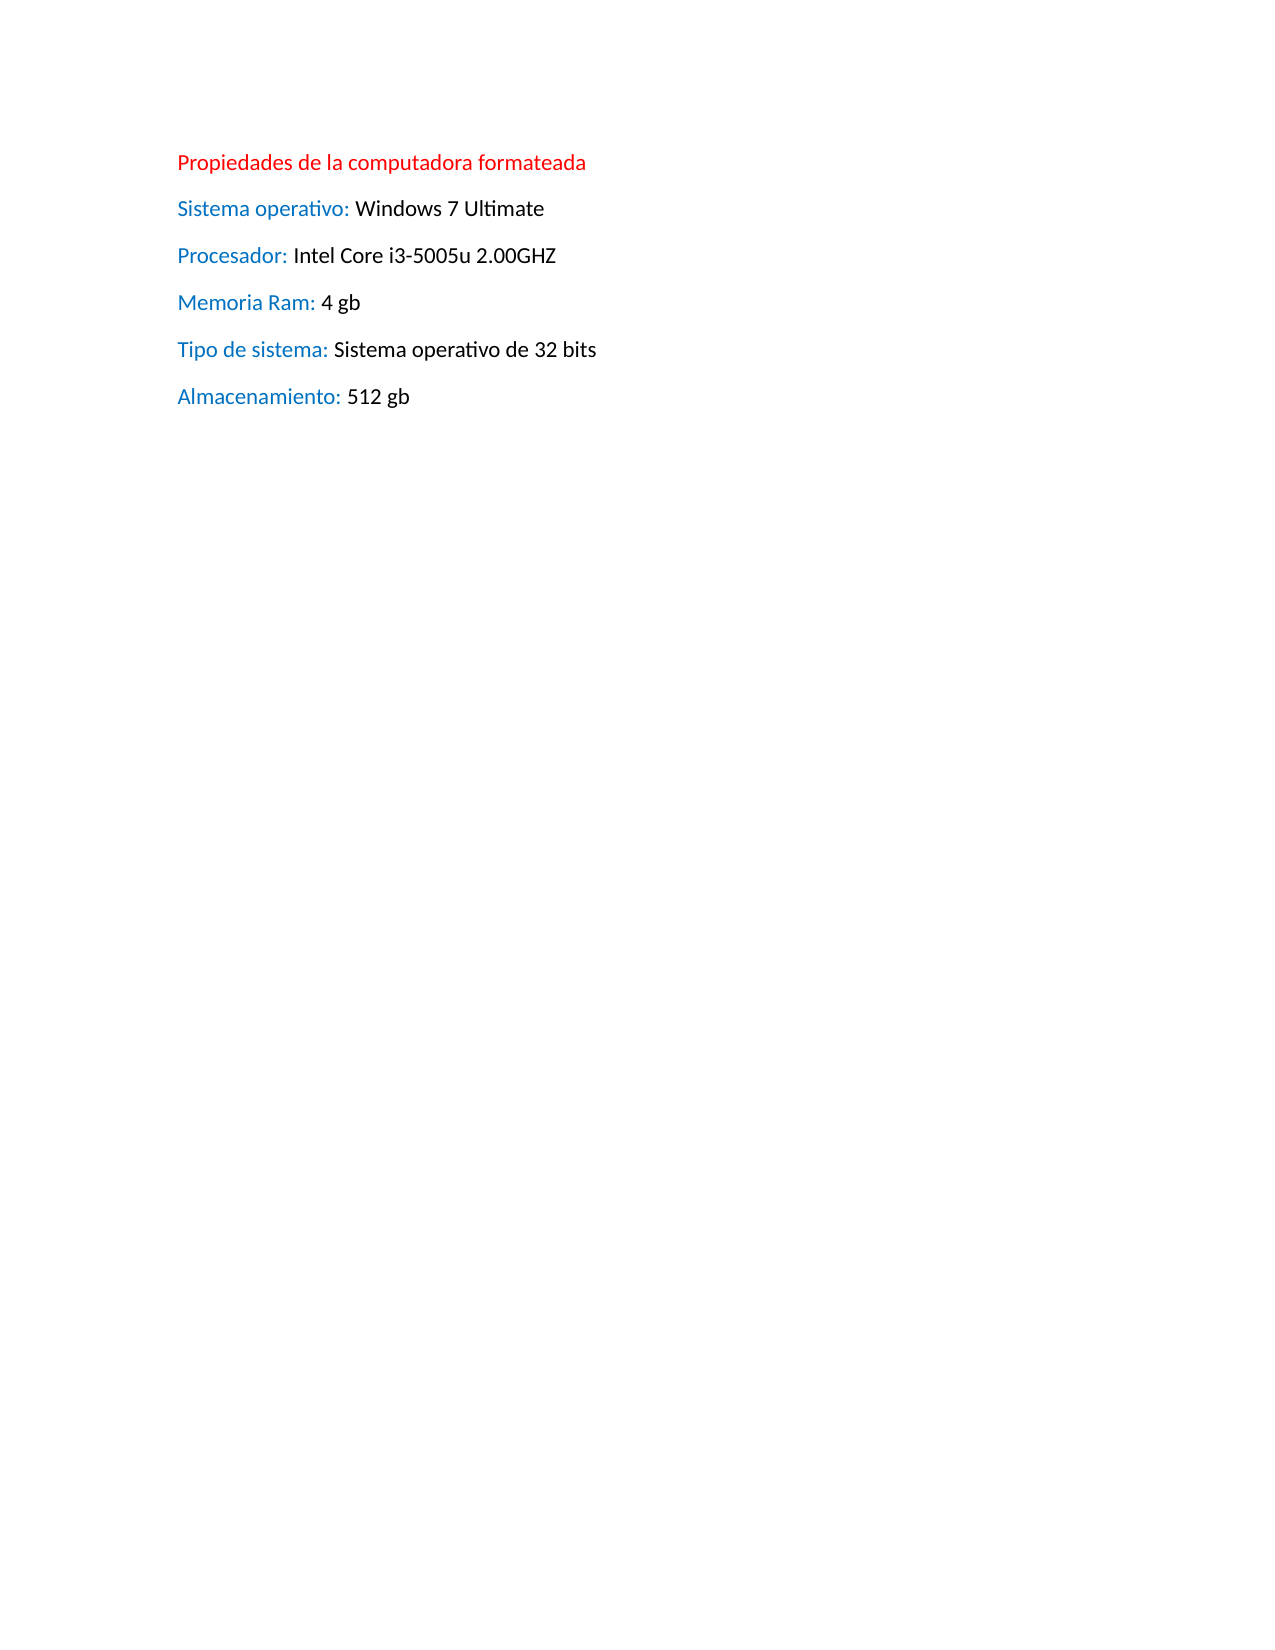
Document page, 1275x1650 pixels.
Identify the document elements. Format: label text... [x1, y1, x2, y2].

text Memoria Ram: 4 gb [177, 288, 1098, 316]
text Propiedades de la computadora formateada [177, 148, 1098, 176]
text Tipo de sistema: Sistema operativo de 32 bits [177, 335, 1098, 363]
text Almacenamiento: 512 gb [177, 382, 1098, 410]
text Sistema operativo: Windows 7 Ultimate [177, 194, 1098, 222]
text Procesador: Intel Core i3-5005u 2.00GHZ [177, 241, 1098, 269]
